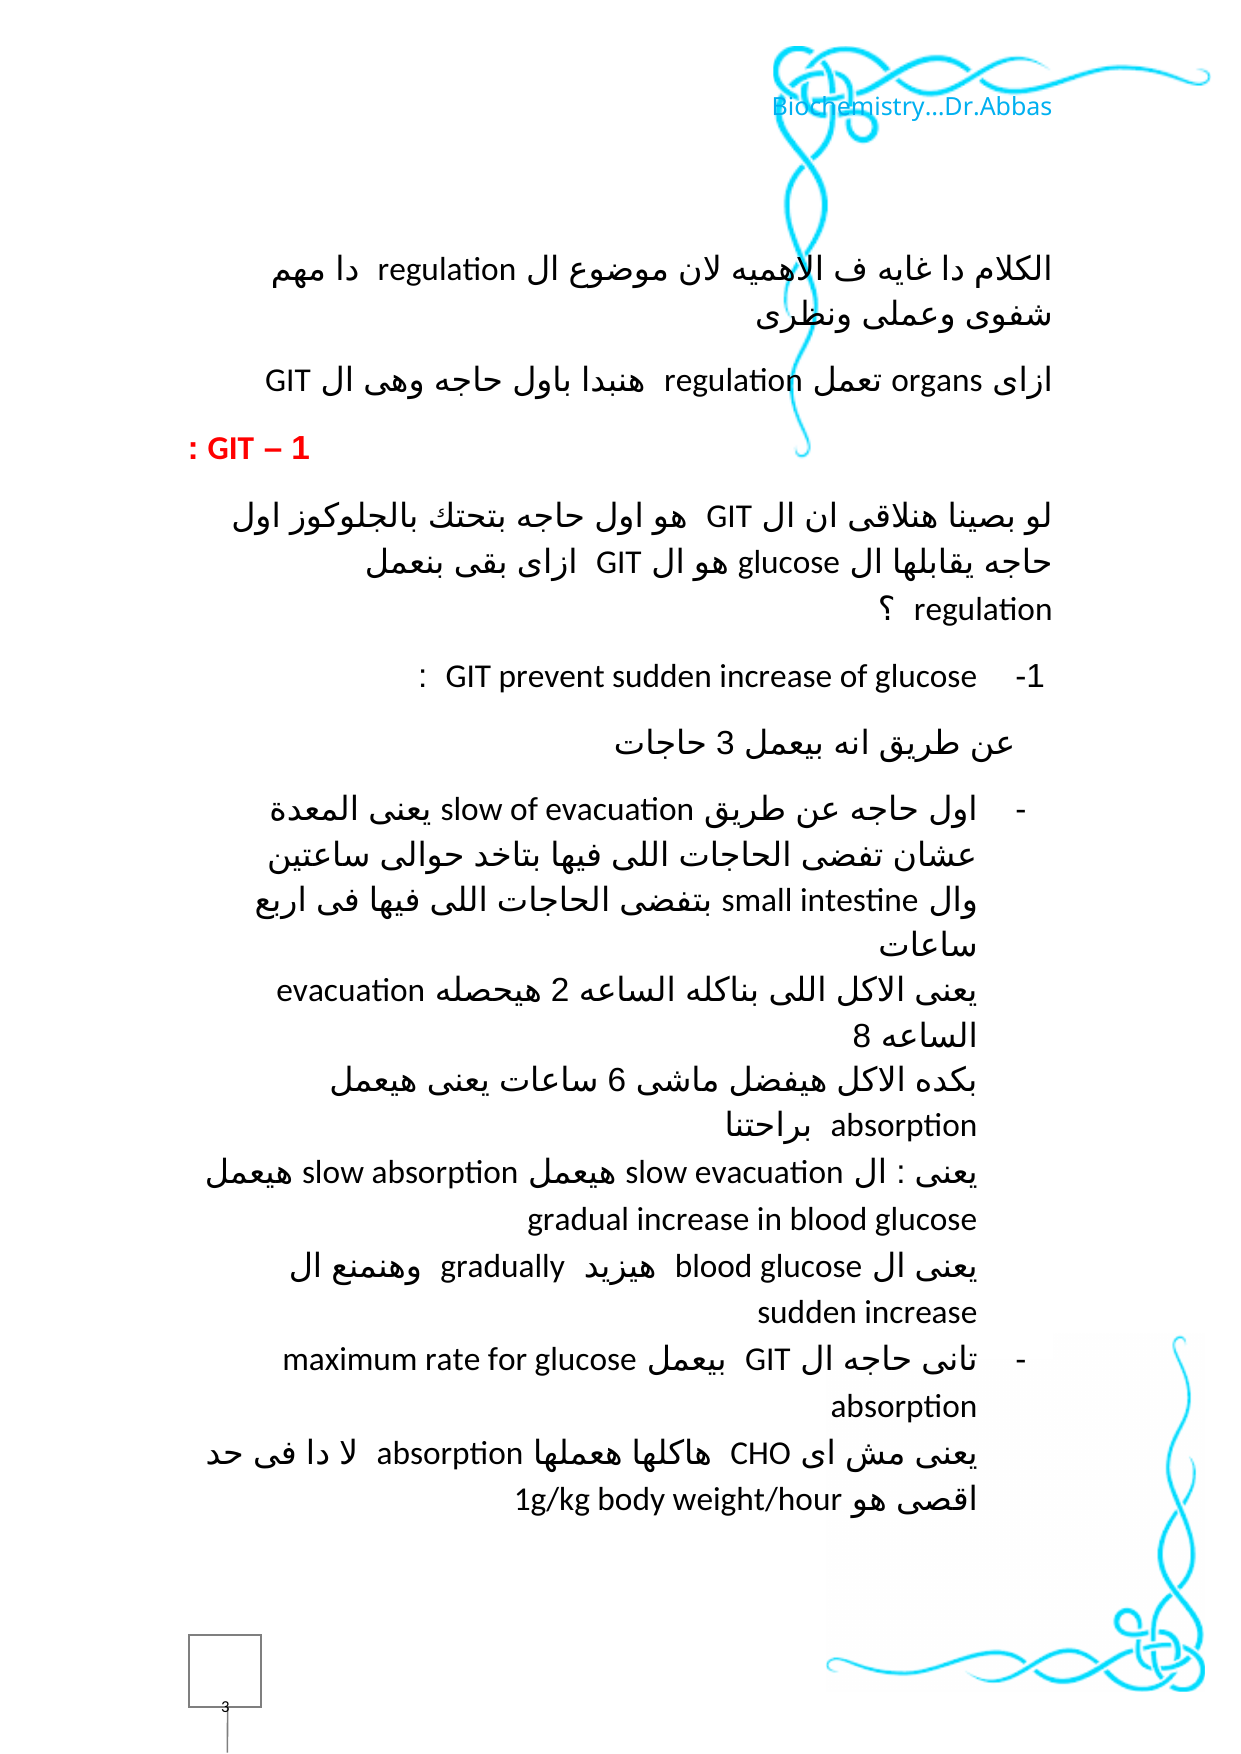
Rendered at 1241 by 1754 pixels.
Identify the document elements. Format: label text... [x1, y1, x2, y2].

text ازاى organs تعمل regulation هنبدا باول حاجه وهى ال GIT [187, 359, 1053, 400]
text لو بصينا هنلاقى ان ال GIT هو اول حاجه بتحتك بالجلوكوز اول حاجه يقابلها ال glucose هو ال GIT ازاى بقى بنعمل regulation ؟ [187, 495, 1053, 629]
list يعنى الاكل اللى بناكله الساعه 2 هيحصله evacuation الساعه 8 [187, 969, 978, 1054]
list يعنى مش اى CHO هاكلها هعملها absorption لا دا فى حد اقصى هو 1g/kg body weight/hour [187, 1432, 978, 1519]
list تانى حاجه ال GIT بيعمل maximum rate for glucose absorption [187, 1338, 1015, 1426]
list وال small intestine بتفضى الحاجات اللى فيها فى اربع ساعات [187, 879, 978, 964]
picture [826, 1334, 1204, 1691]
text الكلام دا غايه ف الاهميه لان موضوع ال regulation دا مهم شفوى وعملى ونظرى [187, 248, 1053, 333]
list اول حاجه عن طريق slow of evacuation يعنى المعدة عشان تفضى الحاجات اللى فيها بتاخد حوالى ساعتين [187, 788, 1015, 873]
list GIT prevent sudden increase of glucose : [187, 656, 1015, 696]
list يعنى ال blood glucose هيزيد gradually وهنمنع ال sudden increase [187, 1245, 978, 1332]
list يعنى : ال slow evacuation هيعمل slow absorption هيعمل gradual increase in blood glucose [187, 1151, 978, 1239]
list بكده الاكل هيفضل ماشى 6 ساعات يعنى هيعمل absorption براحتنا [187, 1060, 978, 1145]
list 1 – GIT : [187, 427, 978, 468]
text عن طريق انه بيعمل 3 حاجات [187, 723, 1015, 762]
picture [773, 46, 1212, 461]
